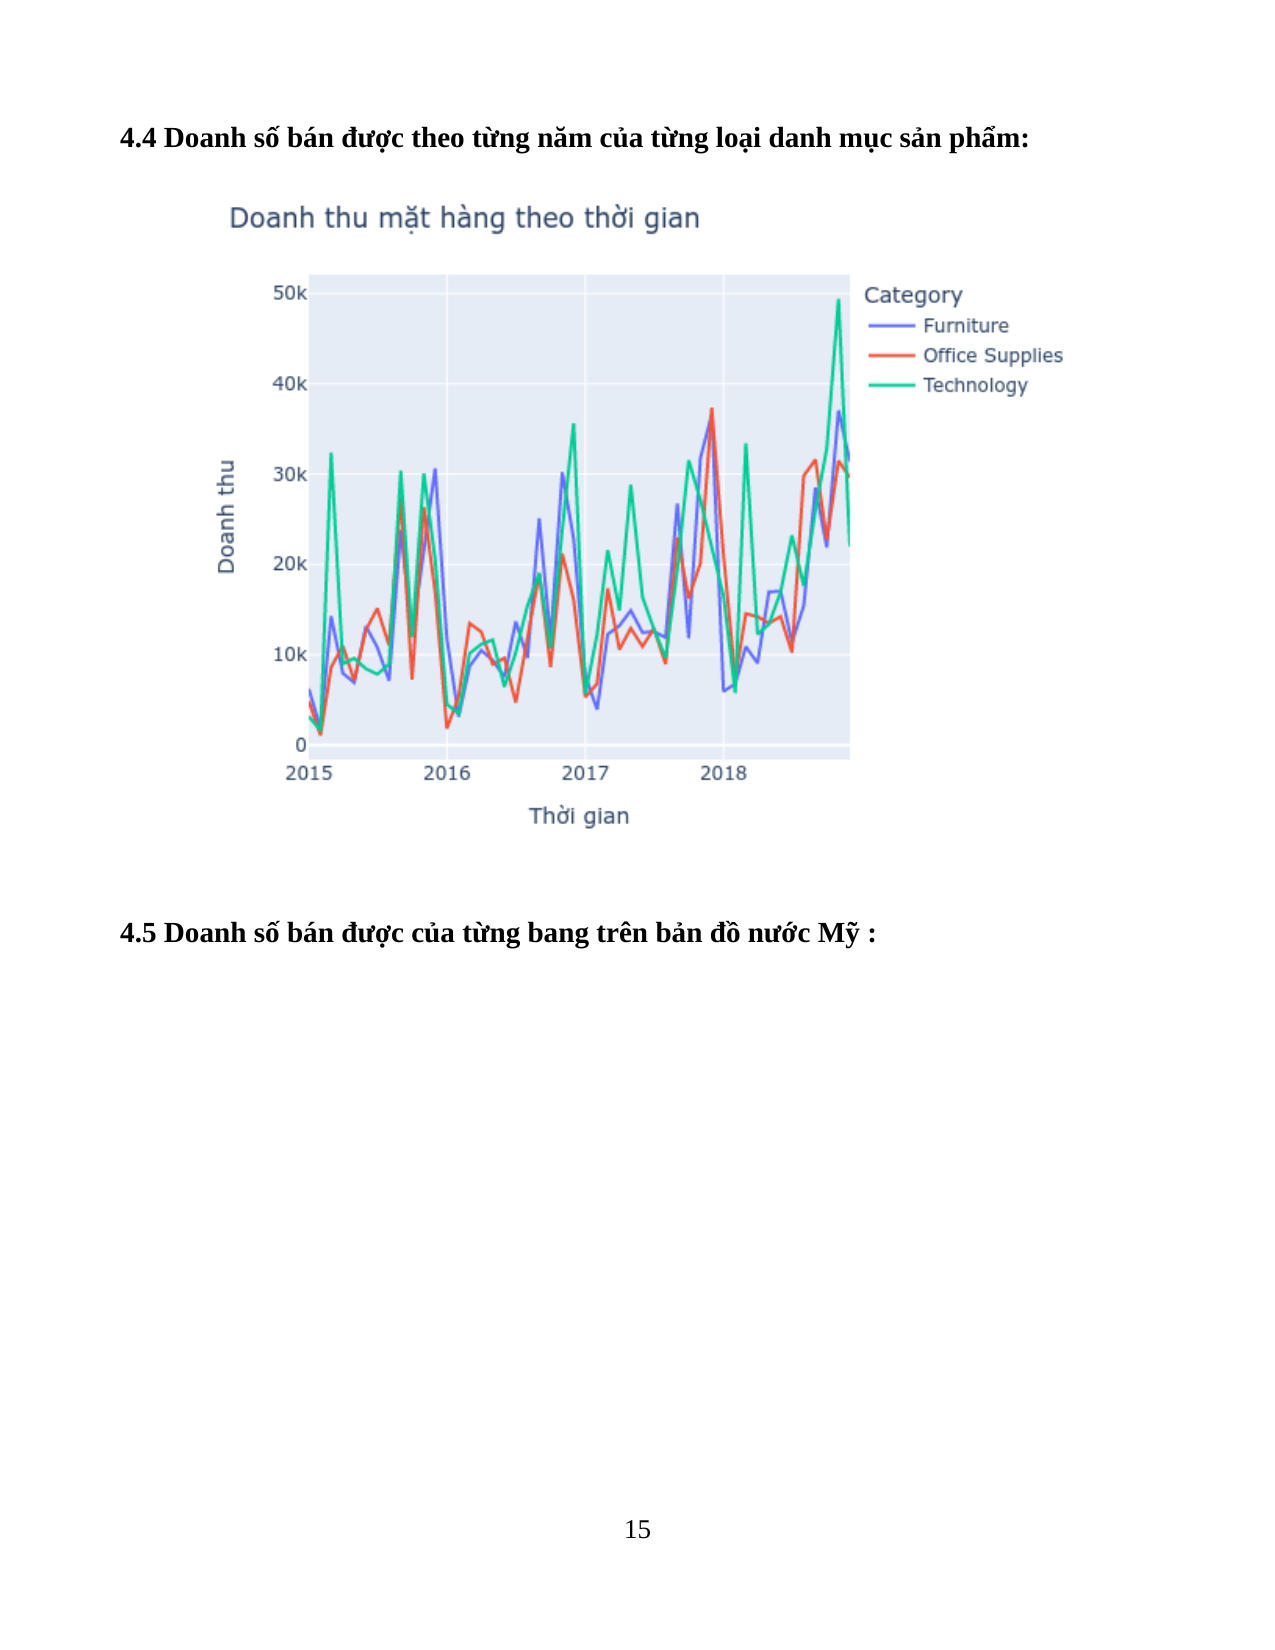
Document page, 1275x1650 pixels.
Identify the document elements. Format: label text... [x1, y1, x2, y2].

subtitle 4.5 Doanh số bán được của từng bang trên bản đồ nước Mỹ : [120, 915, 1155, 948]
subtitle 4.4 Doanh số bán được theo từng năm của từng loại danh mục sản phẩm: [120, 120, 1155, 153]
picture [184, 181, 1091, 885]
